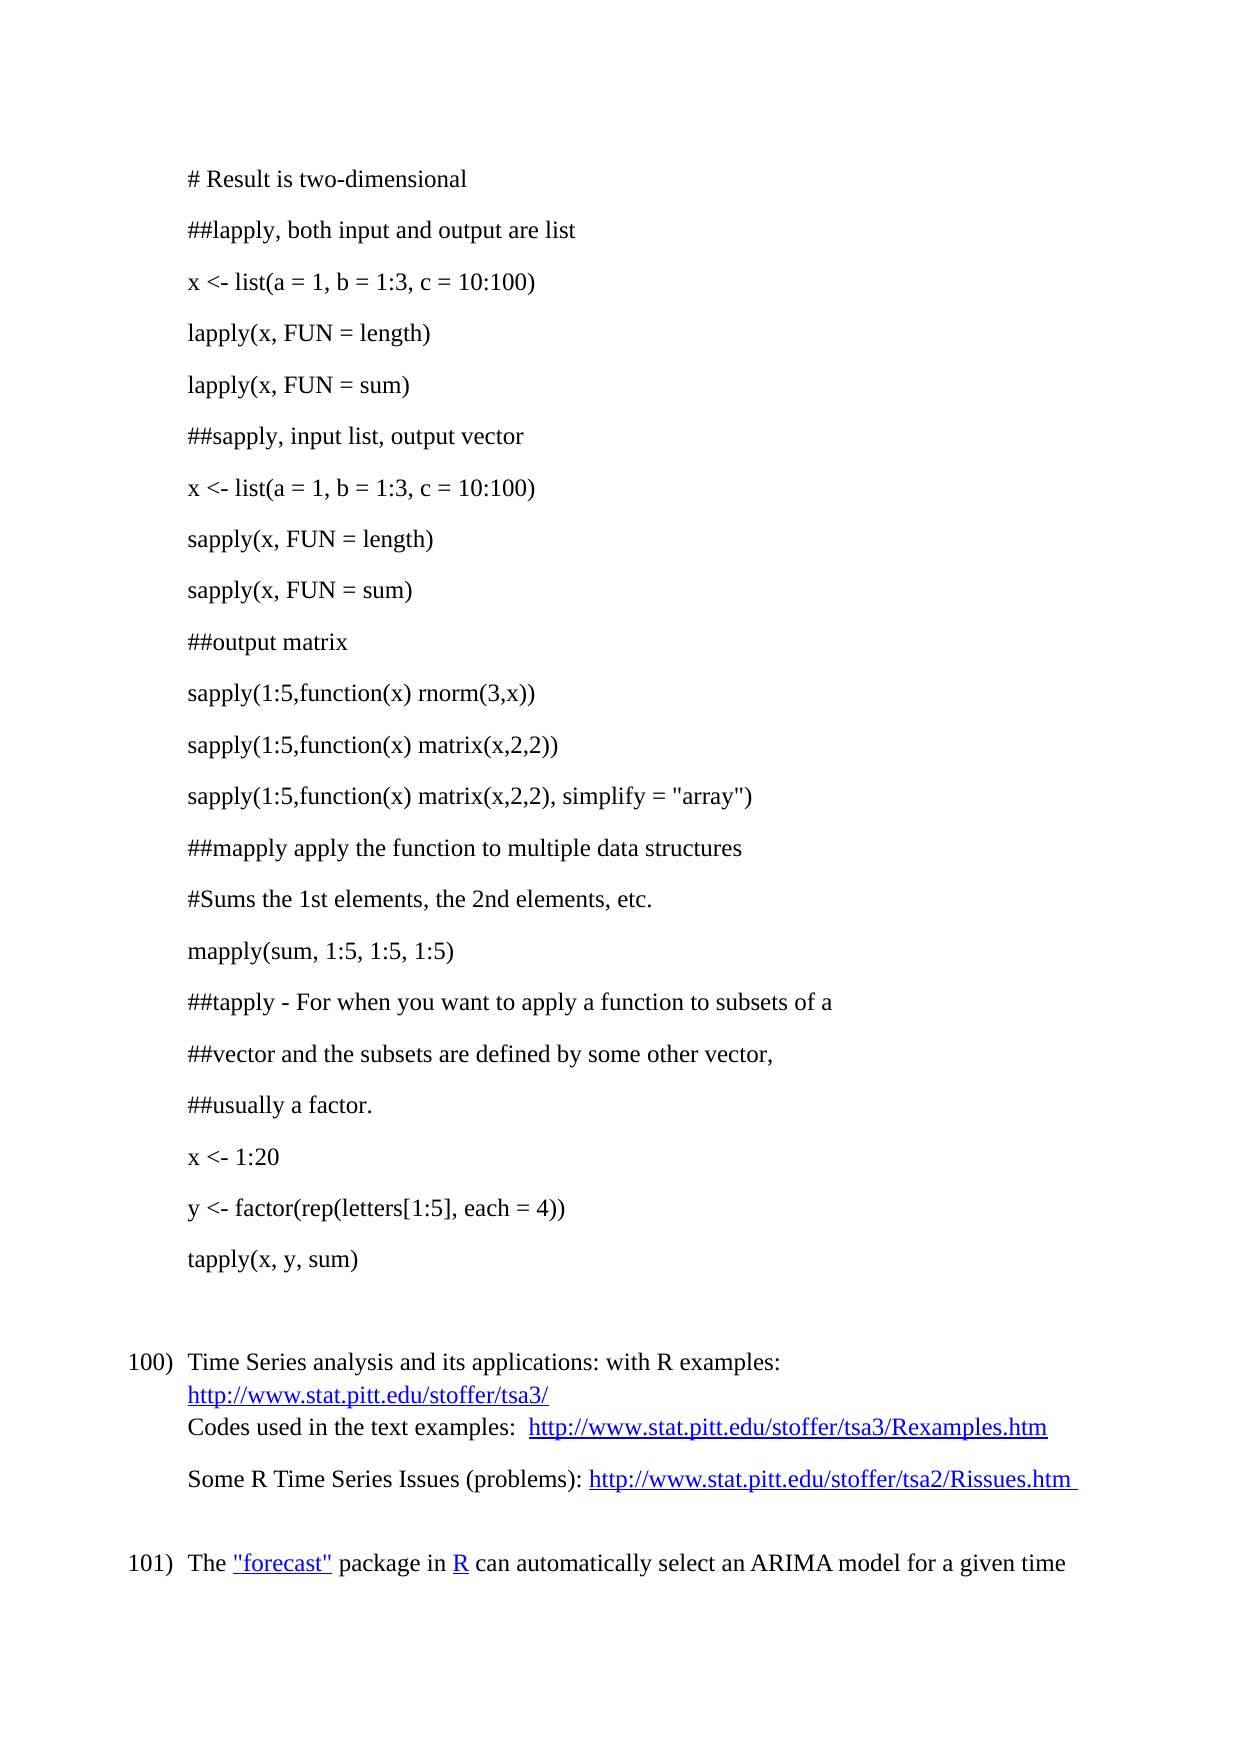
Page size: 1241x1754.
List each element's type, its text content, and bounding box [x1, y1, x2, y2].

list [127, 1546, 1128, 1578]
text tapply(x, y, sum) [144, 1243, 1128, 1275]
text sapply(x, FUN = sum) [144, 574, 1128, 606]
text x <- list(a = 1, b = 1:3, c = 10:100) [144, 471, 1128, 503]
text sapply(1:5,function(x) rnorm(3,x)) [144, 677, 1128, 709]
text ##usually a factor. [144, 1088, 1128, 1121]
text sapply(1:5,function(x) matrix(x,2,2), simplify = "array") [144, 779, 1128, 812]
text x <- list(a = 1, b = 1:3, c = 10:100) [144, 265, 1128, 297]
text ##output matrix [144, 625, 1128, 658]
text ##lapply, both input and output are list [156, 213, 1128, 246]
text x <- 1:20 [144, 1140, 1128, 1172]
text sapply(x, FUN = length) [144, 522, 1128, 555]
text lapply(x, FUN = sum) [144, 368, 1128, 400]
text ##mapply apply the function to multiple data structures [144, 831, 1128, 863]
subtitle Some R Time Series Issues (problems): http://www.stat.pitt.edu/stoffer/tsa2/Rissues.htm [144, 1462, 1128, 1494]
text #Sums the 1st elements, the 2nd elements, etc. [144, 882, 1128, 915]
text ##tapply - For when you want to apply a function to subsets of a [144, 985, 1128, 1018]
text ##sapply, input list, output vector [144, 419, 1128, 452]
list http://www.stat.pitt.edu/stoffer/tsa3/ [187, 1378, 1128, 1411]
list Time Series analysis and its applications: with R examples: [127, 1346, 1128, 1378]
text y <- factor(rep(letters[1:5], each = 4)) [144, 1191, 1128, 1224]
text Codes used in the text examples: http://www.stat.pitt.edu/stoffer/tsa3/Rexamples.htm [144, 1411, 1128, 1443]
text mapply(sum, 1:5, 1:5, 1:5) [144, 934, 1128, 966]
text ##vector and the subsets are defined by some other vector, [144, 1037, 1128, 1069]
text lapply(x, FUN = length) [144, 316, 1128, 349]
text sapply(1:5,function(x) matrix(x,2,2)) [144, 728, 1128, 761]
text # Result is two-dimensional [156, 162, 1128, 194]
